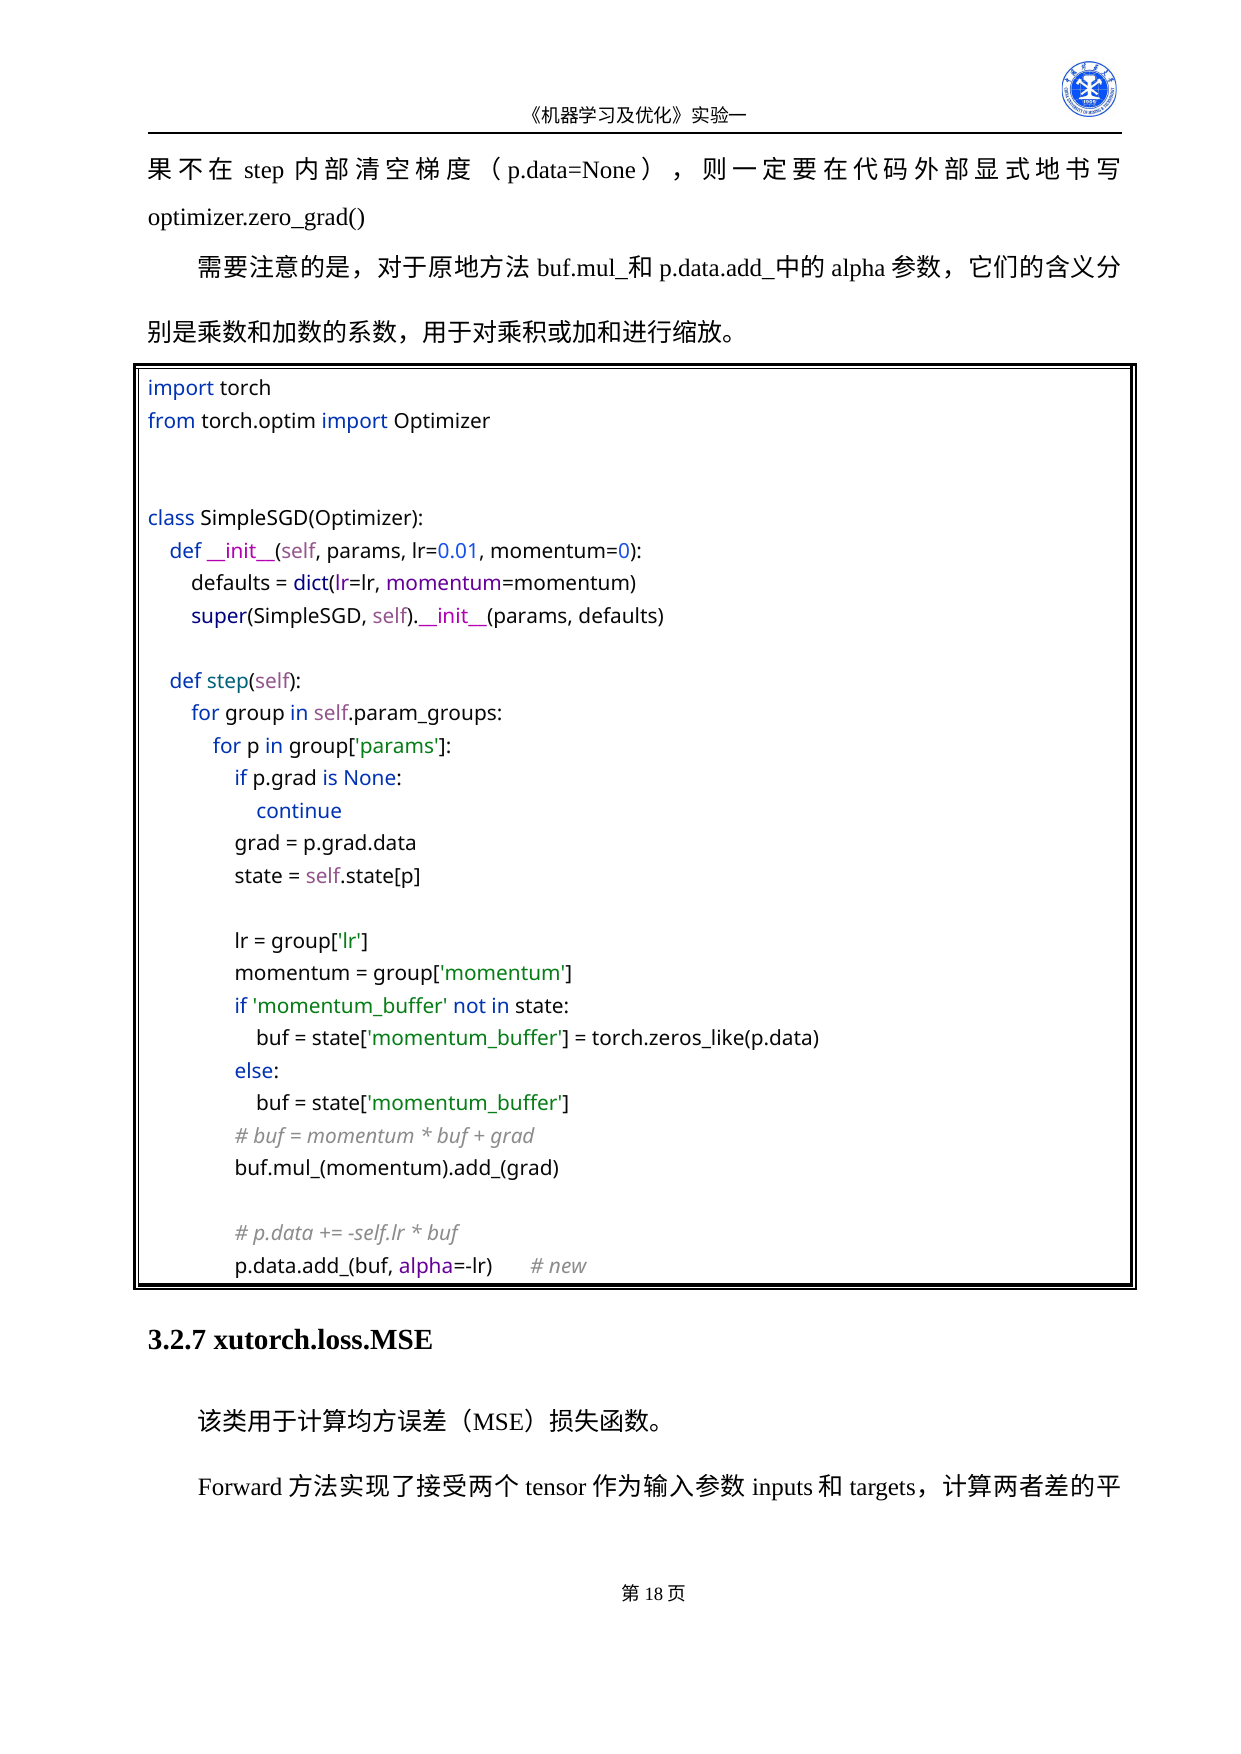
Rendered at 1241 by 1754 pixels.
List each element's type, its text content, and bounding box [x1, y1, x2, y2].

picture [1061, 61, 1117, 117]
text 需要注意的是，对于原地方法buf.mul_和p.data.add_中的alpha参数，它们的含义分别是乘数和加数的系数，用于对乘积或加和进行缩放。 [148, 233, 1122, 363]
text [148, 1452, 1122, 1517]
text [148, 136, 1122, 233]
text 该类用于计算均方误差（MSE）损失函数。 [148, 1387, 1122, 1452]
subtitle xutorch.loss.MSE [148, 1306, 1122, 1371]
text import torch from torch.optim import Optimizer class SimpleSGD(Optimizer): def __init__(self, params, lr=0.01, momentum=0): defaults = dict(lr=lr, momentum=momentum) super(SimpleSGD, self).__init__(params, defaults) def step(self): for group in self.param_groups: for p in group['params']: if p.grad is None: continue grad = p.grad.data state = self.state[p] lr = group['lr'] momentum = group['momentum'] if 'momentum_buffer' not in state: buf = state['momentum_buffer'] = torch.zeros_like(p.data) else: buf = state['momentum_buffer'] # buf = momentum * buf + grad buf.mul_(momentum).add_(grad) # p.data += -self.lr * buf p.data.add_(buf, alpha=-lr) # new [139, 369, 1130, 1283]
